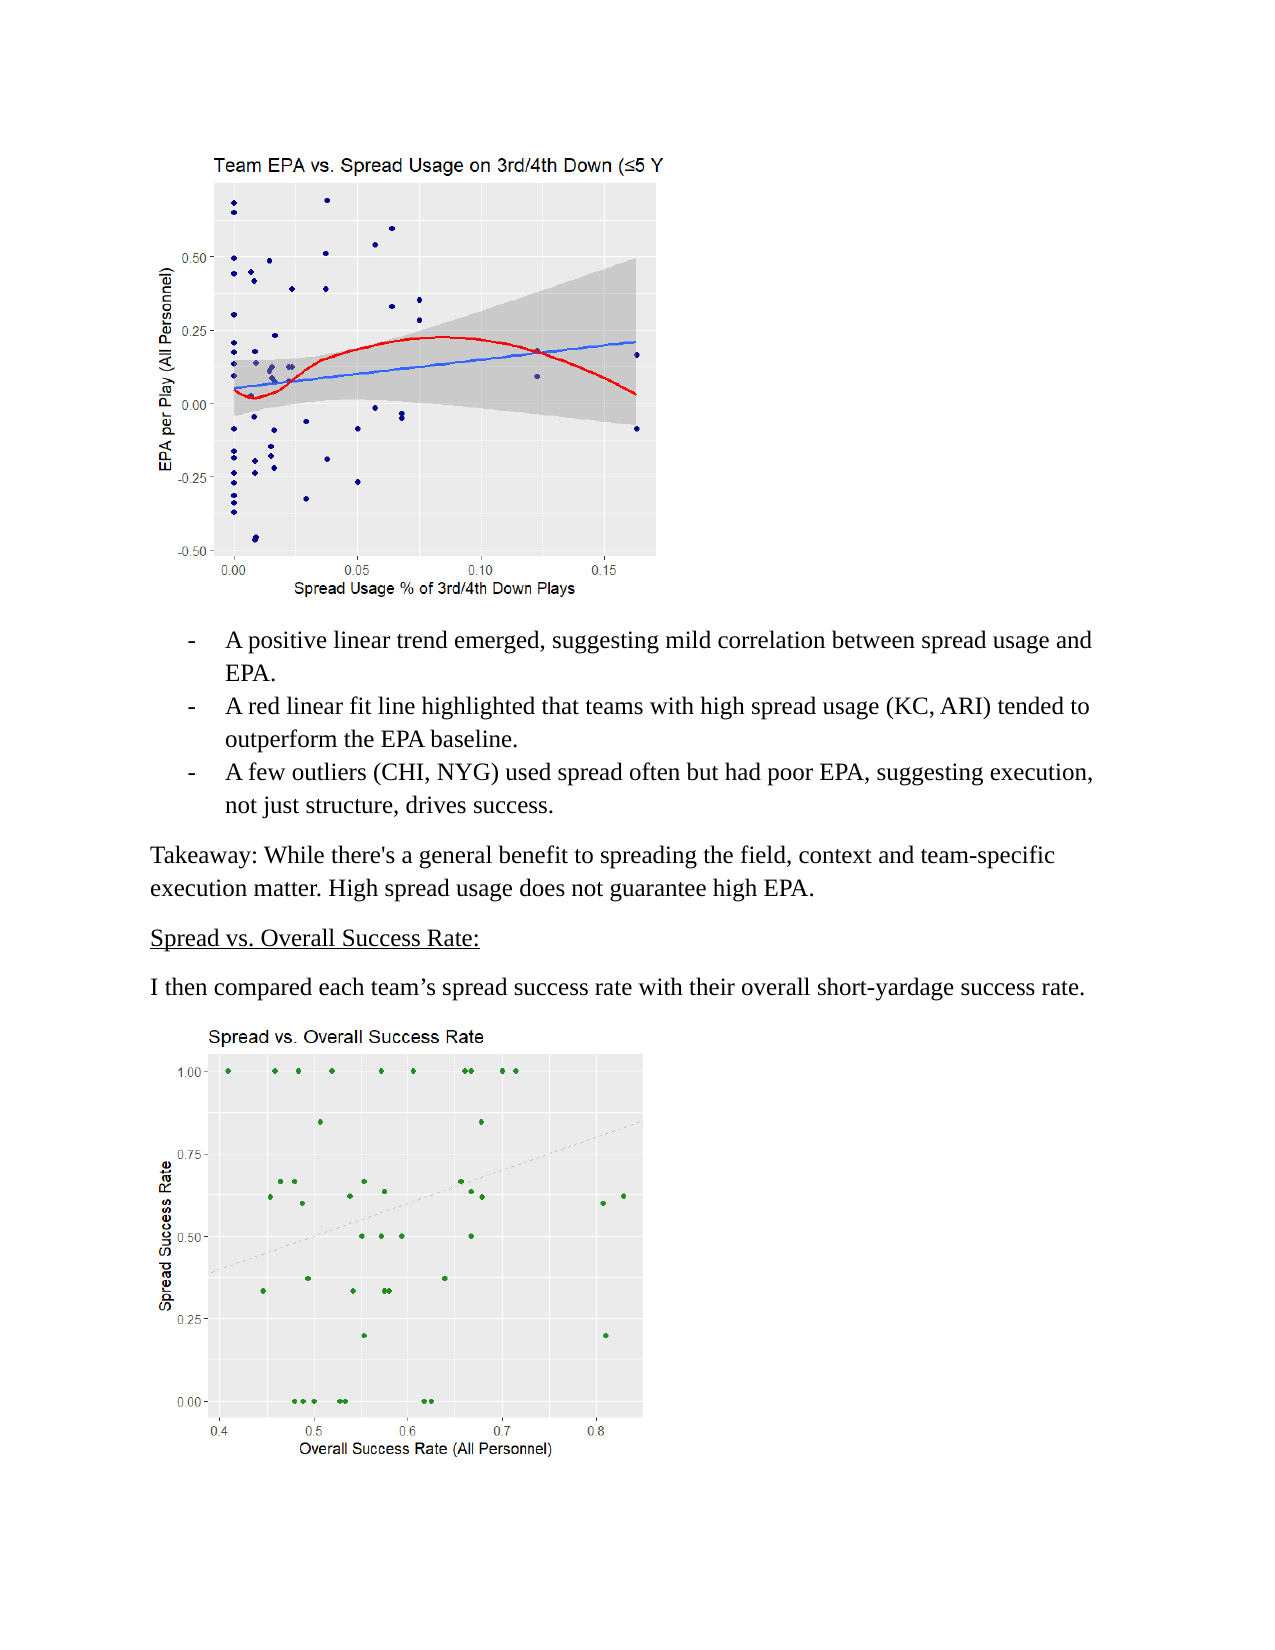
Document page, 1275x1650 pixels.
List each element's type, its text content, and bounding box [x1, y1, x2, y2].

text I then compared each team’s spread success rate with their overall short-yardage success rate. [150, 972, 1125, 1001]
text Spread vs. Overall Success Rate: [150, 923, 1125, 951]
text Takeaway: While there's a general benefit to spreading the field, context and team-specific execution matter. High spread usage does not guarantee high EPA. [150, 840, 1125, 902]
picture [150, 150, 664, 604]
list A red linear fit line highlighted that teams with high spread usage (KC, ARI) tended to outperform the EPA baseline. [187, 691, 1125, 753]
picture [150, 1022, 650, 1464]
list A positive linear trend emerged, suggesting mild correlation between spread usage and EPA. [187, 625, 1125, 687]
list A few outliers (CHI, NYG) used spread often but had poor EPA, suggesting execution, not just structure, drives success. [187, 757, 1125, 819]
